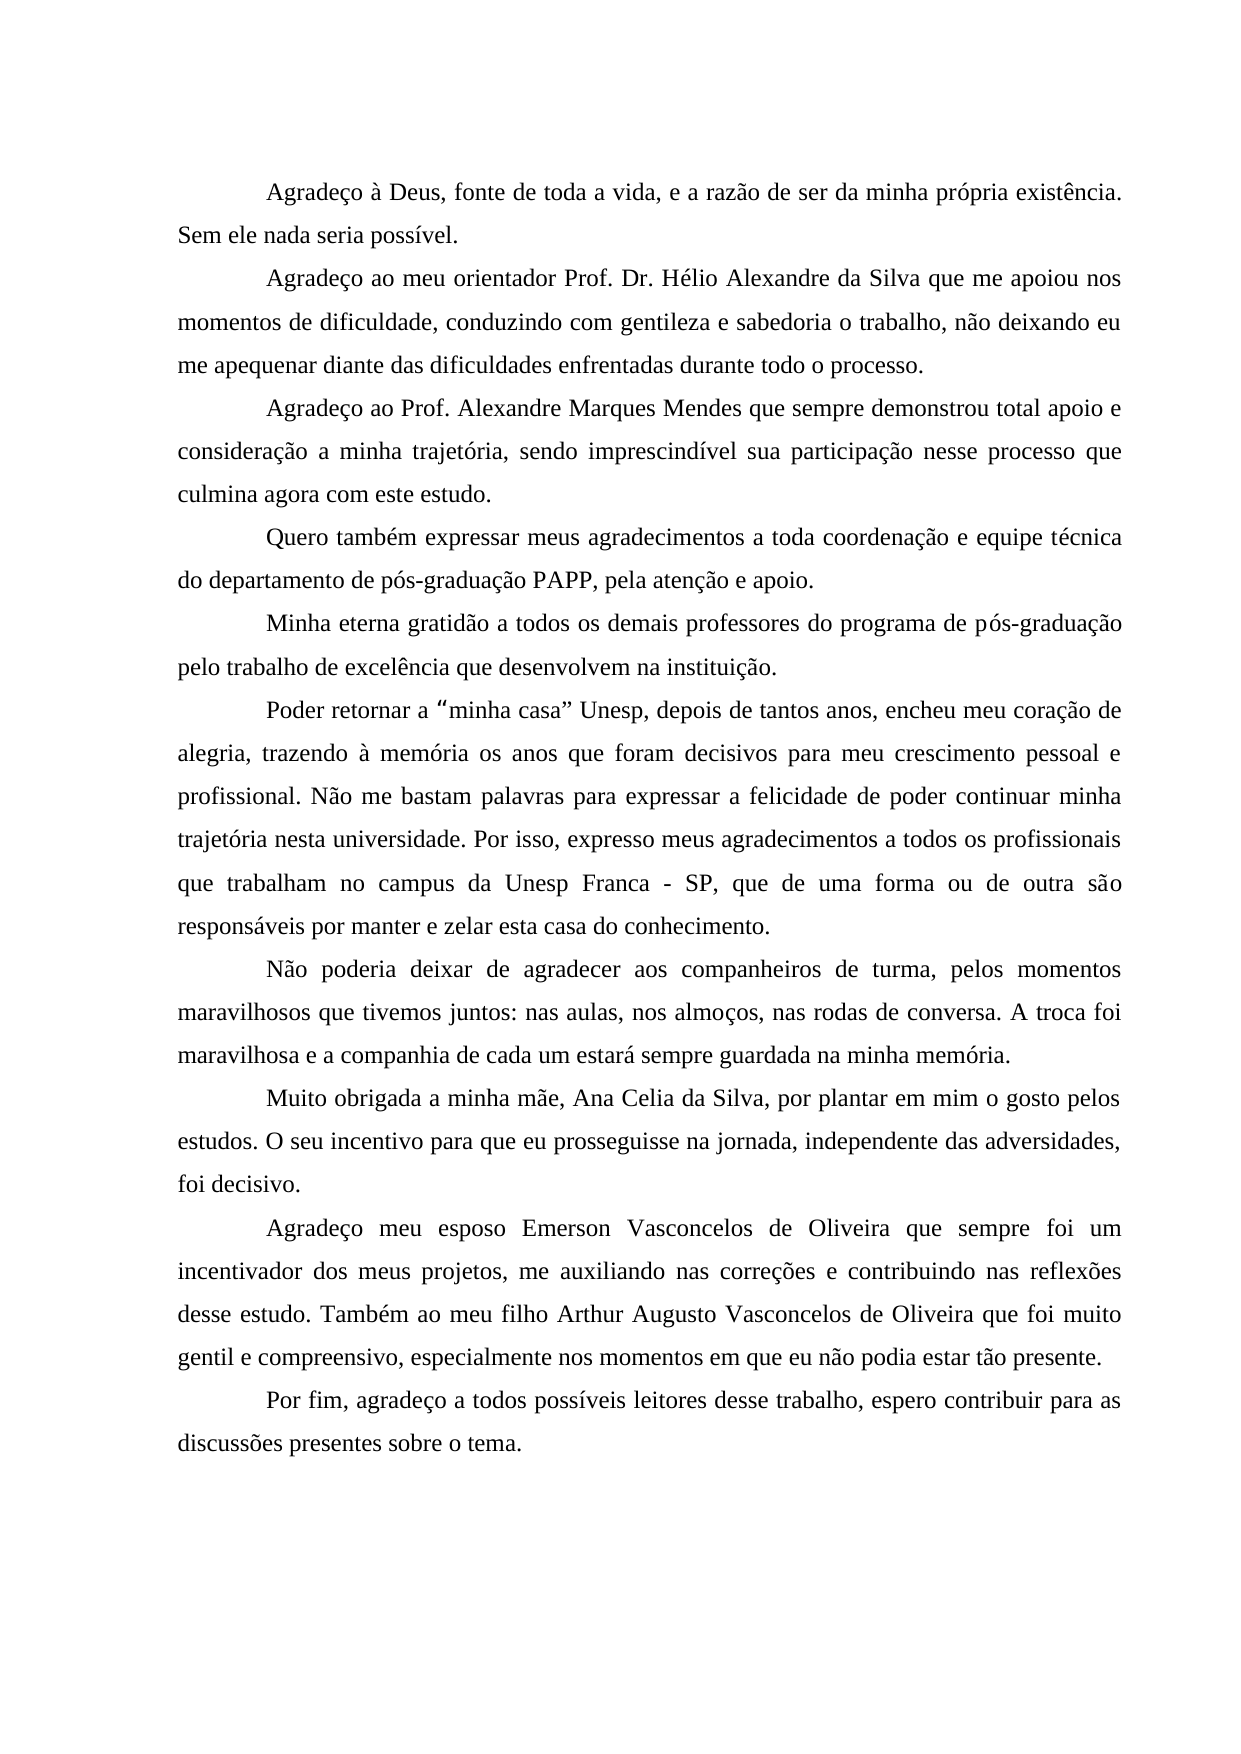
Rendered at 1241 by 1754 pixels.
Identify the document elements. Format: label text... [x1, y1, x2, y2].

text Agradeço ao Prof. Alexandre Marques Mendes que sempre demonstrou total apoio e consideração a minha trajetória, sendo imprescindível sua participação nesse processo que culmina agora com este estudo. [177, 393, 1122, 508]
text Poder retornar a “minha casa” Unesp, depois de tantos anos, encheu meu coração de alegria, trazendo à memória os anos que foram decisivos para meu crescimento pessoal e profissional. Não me bastam palavras para expressar a felicidade de poder continuar minha trajetória nesta universidade. Por isso, expresso meus agradecimentos a todos os profissionais que trabalham no campus da Unesp Franca - SP, que de uma forma ou de outra são responsáveis por manter e zelar esta casa do conhecimento. [177, 695, 1122, 939]
text Muito obrigada a minha mãe, Ana Celia da Silva, por plantar em mim o gosto pelos estudos. O seu incentivo para que eu prosseguisse na jornada, independente das adversidades, foi decisivo. [177, 1083, 1122, 1198]
text Agradeço ao meu orientador Prof. Dr. Hélio Alexandre da Silva que me apoiou nos momentos de dificuldade, conduzindo com gentileza e sabedoria o trabalho, não deixando eu me apequenar diante das dificuldades enfrentadas durante todo o processo. [177, 263, 1122, 378]
text Agradeço à Deus, fonte de toda a vida, e a razão de ser da minha própria existência. Sem ele nada seria possível. [177, 177, 1122, 249]
text Quero também expressar meus agradecimentos a toda coordenação e equipe técnica do departamento de pós-graduação PAPP, pela atenção e apoio. [177, 522, 1122, 594]
text Não poderia deixar de agradecer aos companheiros de turma, pelos momentos maravilhosos que tivemos juntos: nas aulas, nos almoços, nas rodas de conversa. A troca foi maravilhosa e a companhia de cada um estará sempre guardada na minha memória. [177, 954, 1122, 1069]
text Minha eterna gratidão a todos os demais professores do programa de pós-graduação pelo trabalho de excelência que desenvolvem na instituição. [177, 608, 1122, 680]
text Agradeço meu esposo Emerson Vasconcelos de Oliveira que sempre foi um incentivador dos meus projetos, me auxiliando nas correções e contribuindo nas reflexões desse estudo. Também ao meu filho Arthur Augusto Vasconcelos de Oliveira que foi muito gentil e compreensivo, especialmente nos momentos em que eu não podia estar tão presente. [177, 1213, 1122, 1371]
text Por fim, agradeço a todos possíveis leitores desse trabalho, espero contribuir para as discussões presentes sobre o tema. [177, 1385, 1122, 1457]
